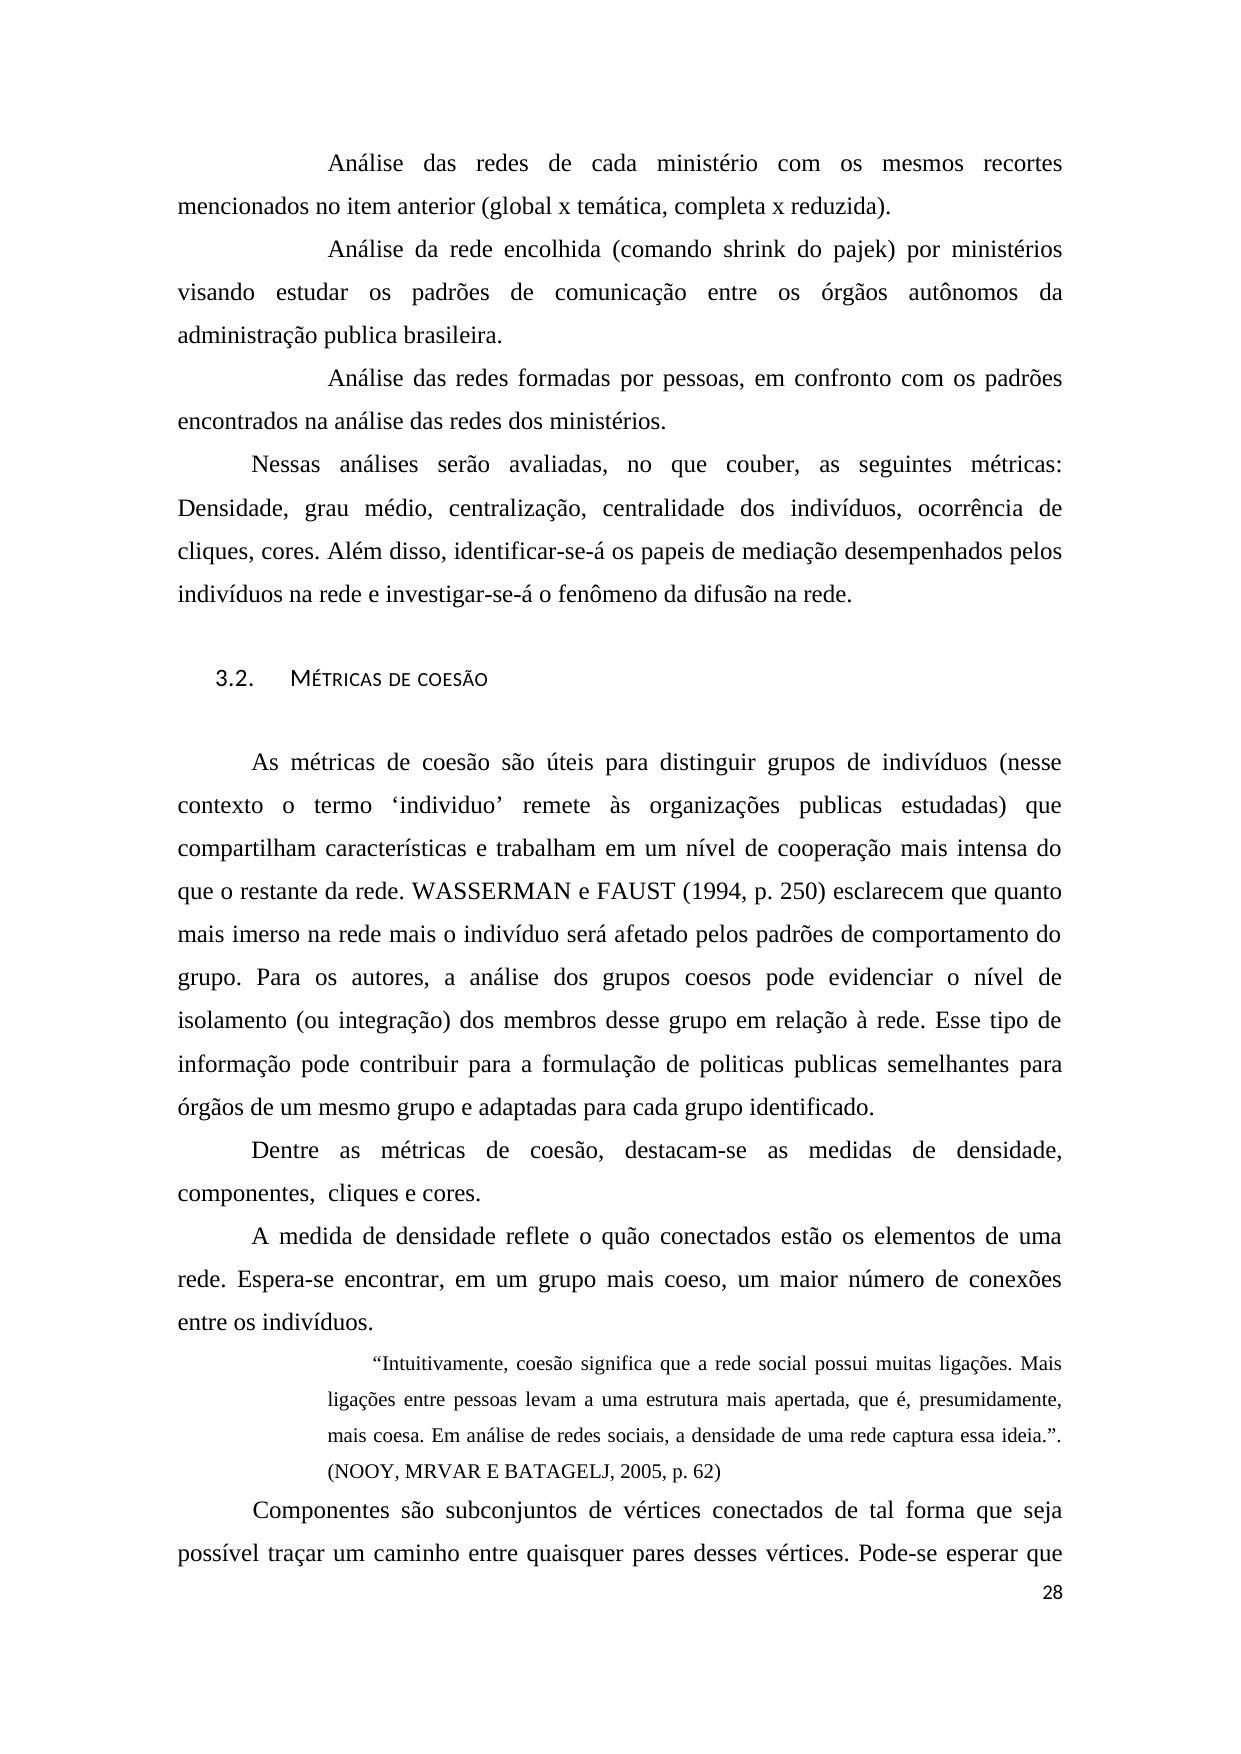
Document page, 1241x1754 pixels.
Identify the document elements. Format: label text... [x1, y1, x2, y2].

text As métricas de coesão são úteis para distinguir grupos de indivíduos (nesse contexto o termo ‘individuo’ remete às organizações publicas estudadas) que compartilham características e trabalham em um nível de cooperação mais intensa do que o restante da rede. WASSERMAN e FAUST (1994, p. 250) esclarecem que quanto mais imerso na rede mais o indivíduo será afetado pelos padrões de comportamento do grupo. Para os autores, a análise dos grupos coesos pode evidenciar o nível de isolamento (ou integração) dos membros desse grupo em relação à rede. Esse tipo de informação pode contribuir para a formulação de politicas publicas semelhantes para órgãos de um mesmo grupo e adaptadas para cada grupo identificado. [177, 747, 1063, 1121]
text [177, 1495, 1063, 1567]
text Análise das redes de cada ministério com os mesmos recortes mencionados no item anterior (global x temática, completa x reduzida). [177, 148, 1063, 219]
text A medida de densidade reflete o quão conectados estão os elementos de uma rede. Espera-se encontrar, em um grupo mais coeso, um maior número de conexões entre os indivíduos. [177, 1221, 1063, 1336]
subtitle Métricas de coesão [215, 662, 1063, 692]
text Dentre as métricas de coesão, destacam-se as medidas de densidade, componentes, cliques e cores. [177, 1135, 1063, 1207]
text Análise das redes formadas por pessoas, em confronto com os padrões encontrados na análise das redes dos ministérios. [177, 363, 1063, 435]
text Nessas análises serão avaliadas, no que couber, as seguintes métricas: Densidade, grau médio, centralização, centralidade dos indivíduos, ocorrência de cliques, cores. Além disso, identificar-se-á os papeis de mediação desempenhados pelos indivíduos na rede e investigar-se-á o fenômeno da difusão na rede. [177, 449, 1063, 608]
text Análise da rede encolhida (comando shrink do pajek) por ministérios visando estudar os padrões de comunicação entre os órgãos autônomos da administração publica brasileira. [177, 234, 1063, 349]
text “Intuitivamente, coesão significa que a rede social possui muitas ligações. Mais ligações entre pessoas levam a uma estrutura mais apertada, que é, presumidamente, mais coesa. Em análise de redes sociais, a densidade de uma rede captura essa ideia.”. (NOOY, MRVAR E BATAGELJ, 2005, p. 62) [327, 1351, 1063, 1483]
